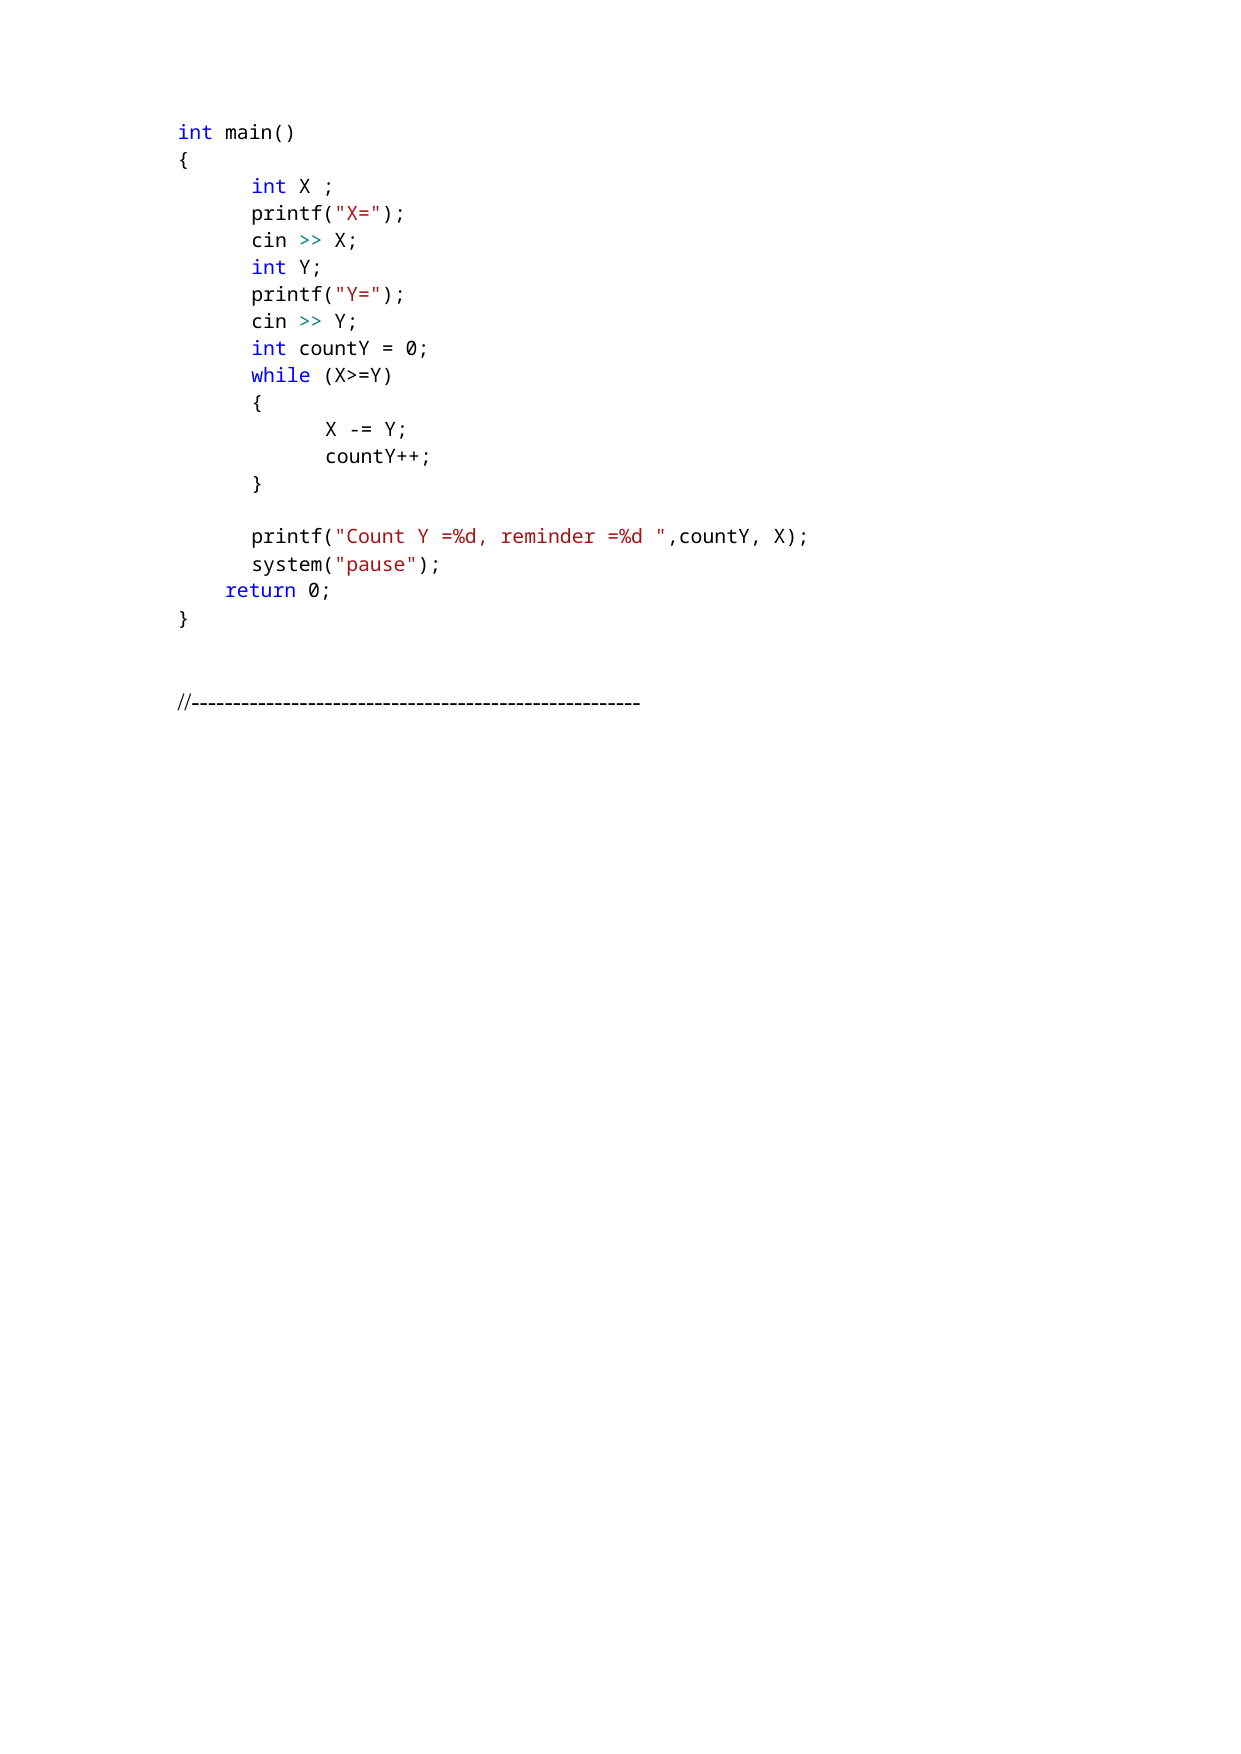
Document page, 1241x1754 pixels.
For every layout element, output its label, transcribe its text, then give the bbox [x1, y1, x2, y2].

text printf("Count Y =%d, reminder =%d ",countY, X); [177, 523, 1152, 550]
text } [177, 469, 1152, 496]
text cin >> Y; [177, 307, 1152, 334]
text int countY = 0; [177, 334, 1152, 361]
text int Y; [177, 253, 1152, 280]
text printf("X="); [177, 199, 1152, 226]
text { [177, 388, 1152, 415]
text return 0; [177, 577, 1152, 604]
text } [177, 604, 1152, 631]
text int X ; [177, 172, 1152, 199]
text system("pause"); [177, 550, 1152, 577]
text X -= Y; [177, 415, 1152, 442]
text countY++; [177, 442, 1152, 469]
text //------------------------------------------------------ [177, 687, 1152, 716]
text int main() [177, 118, 1152, 145]
text cin >> X; [177, 226, 1152, 253]
text { [177, 145, 1152, 172]
text while (X>=Y) [177, 361, 1152, 388]
text printf("Y="); [177, 280, 1152, 307]
